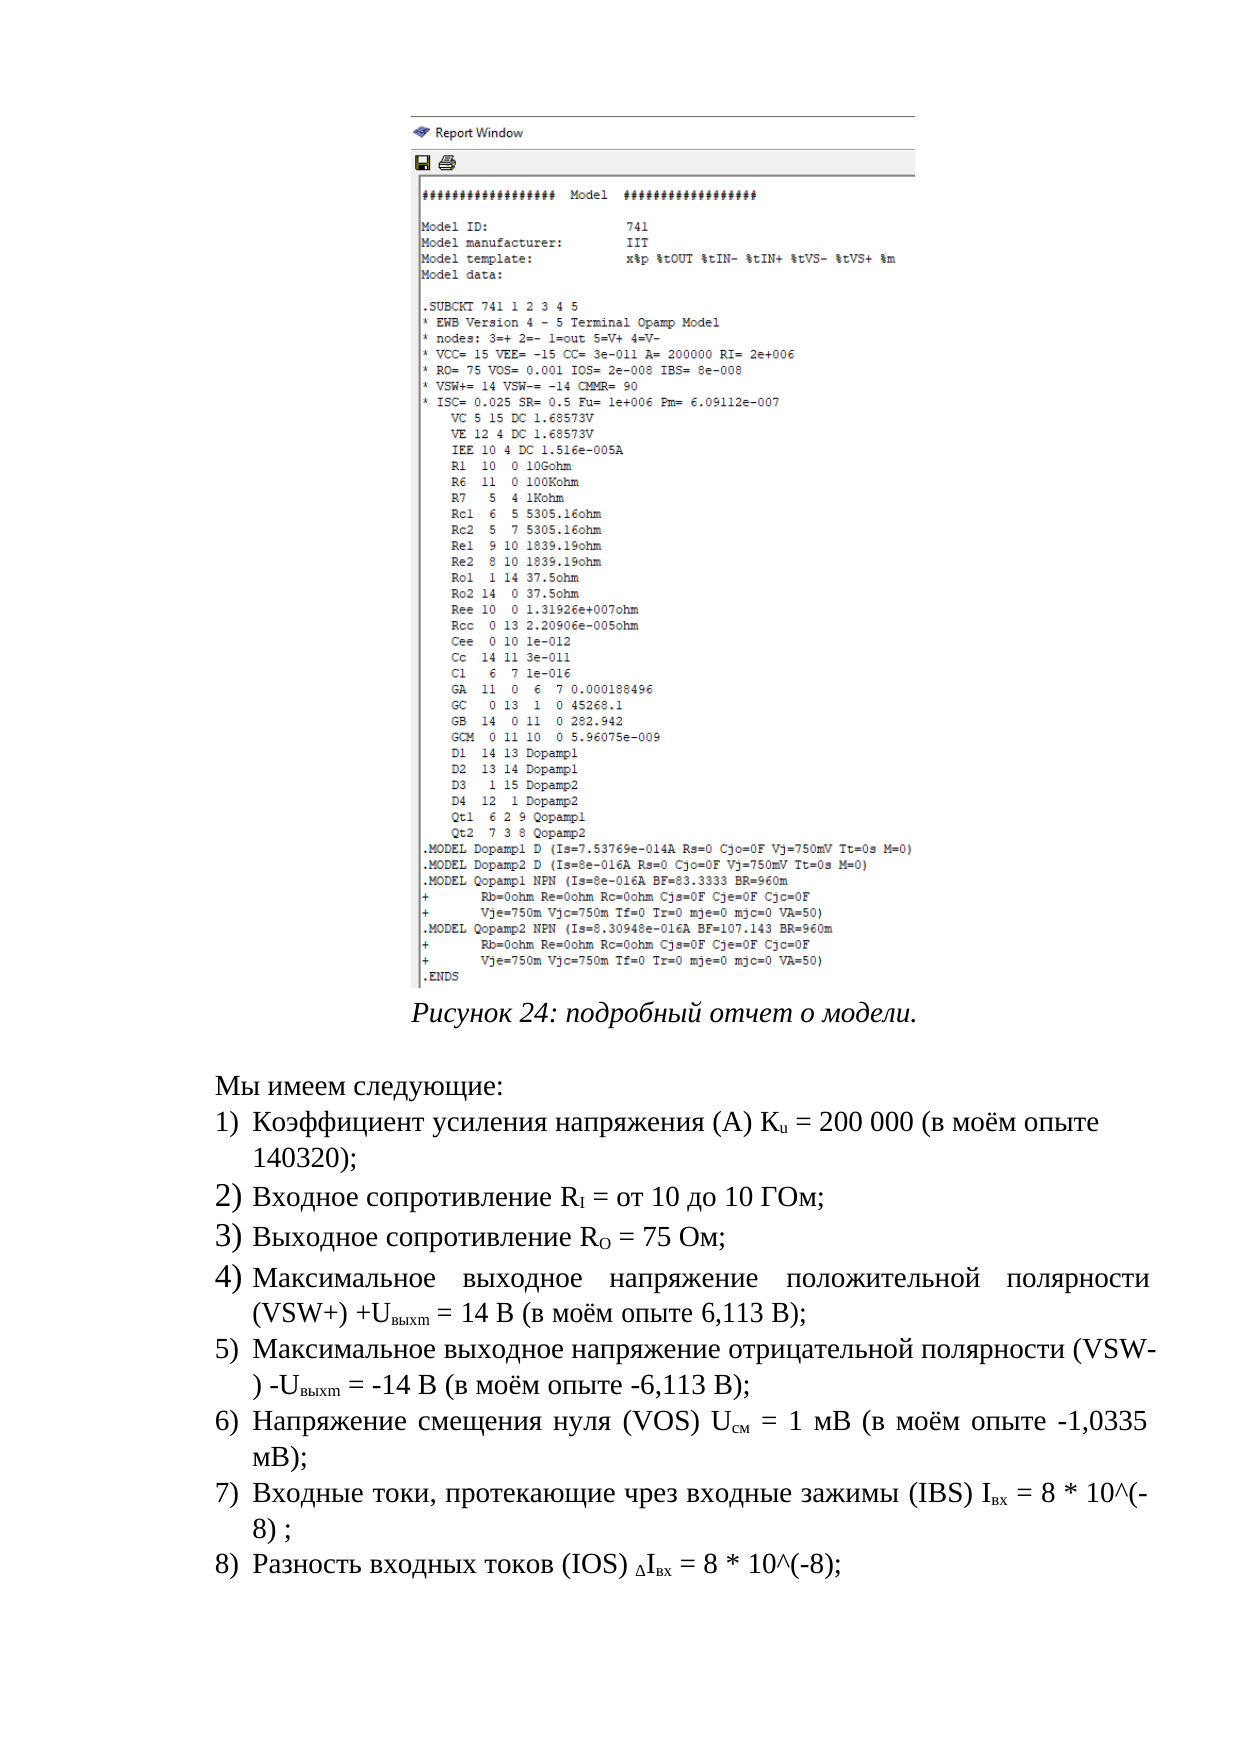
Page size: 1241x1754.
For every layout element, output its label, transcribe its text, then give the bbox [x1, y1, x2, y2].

list Коэффициент усиления напряжения (A) Кu = 200 000 (в моём опыте 140320); [214, 1104, 1152, 1173]
list Максимальное выходное напряжение отрицательной полярности (VSW- [214, 1331, 1234, 1364]
list Входное сопротивление RI = от 10 до 10 ГОм; [214, 1176, 1234, 1214]
text Мы имеем следующие: [214, 1068, 1234, 1101]
list Разность входных токов (IOS) ΔIвх = 8 * 10^(-8); [214, 1547, 1234, 1580]
list Напряжение смещения нуля (VOS) Ucм = 1 мВ (в моём опыте -1,0335 мВ); [214, 1403, 1152, 1472]
list Максимальное выходное напряжение положительной полярности (VSW+) +Uвыхm = 14 В (в моём опыте 6,113 В); [214, 1256, 1151, 1329]
picture [411, 116, 916, 988]
list Входные токи, протекающие чрез входные зажимы (IBS) Iвх = 8 * 10^(- 8) ; [214, 1475, 1152, 1544]
text ) -Uвыхm = -14 В (в моём опыте -6,113 В); [252, 1367, 1234, 1401]
text Рисунок 24: подробный отчет о модели. [219, 995, 1109, 1029]
list Выходное сопротивление RO = 75 Ом; [214, 1216, 1234, 1254]
